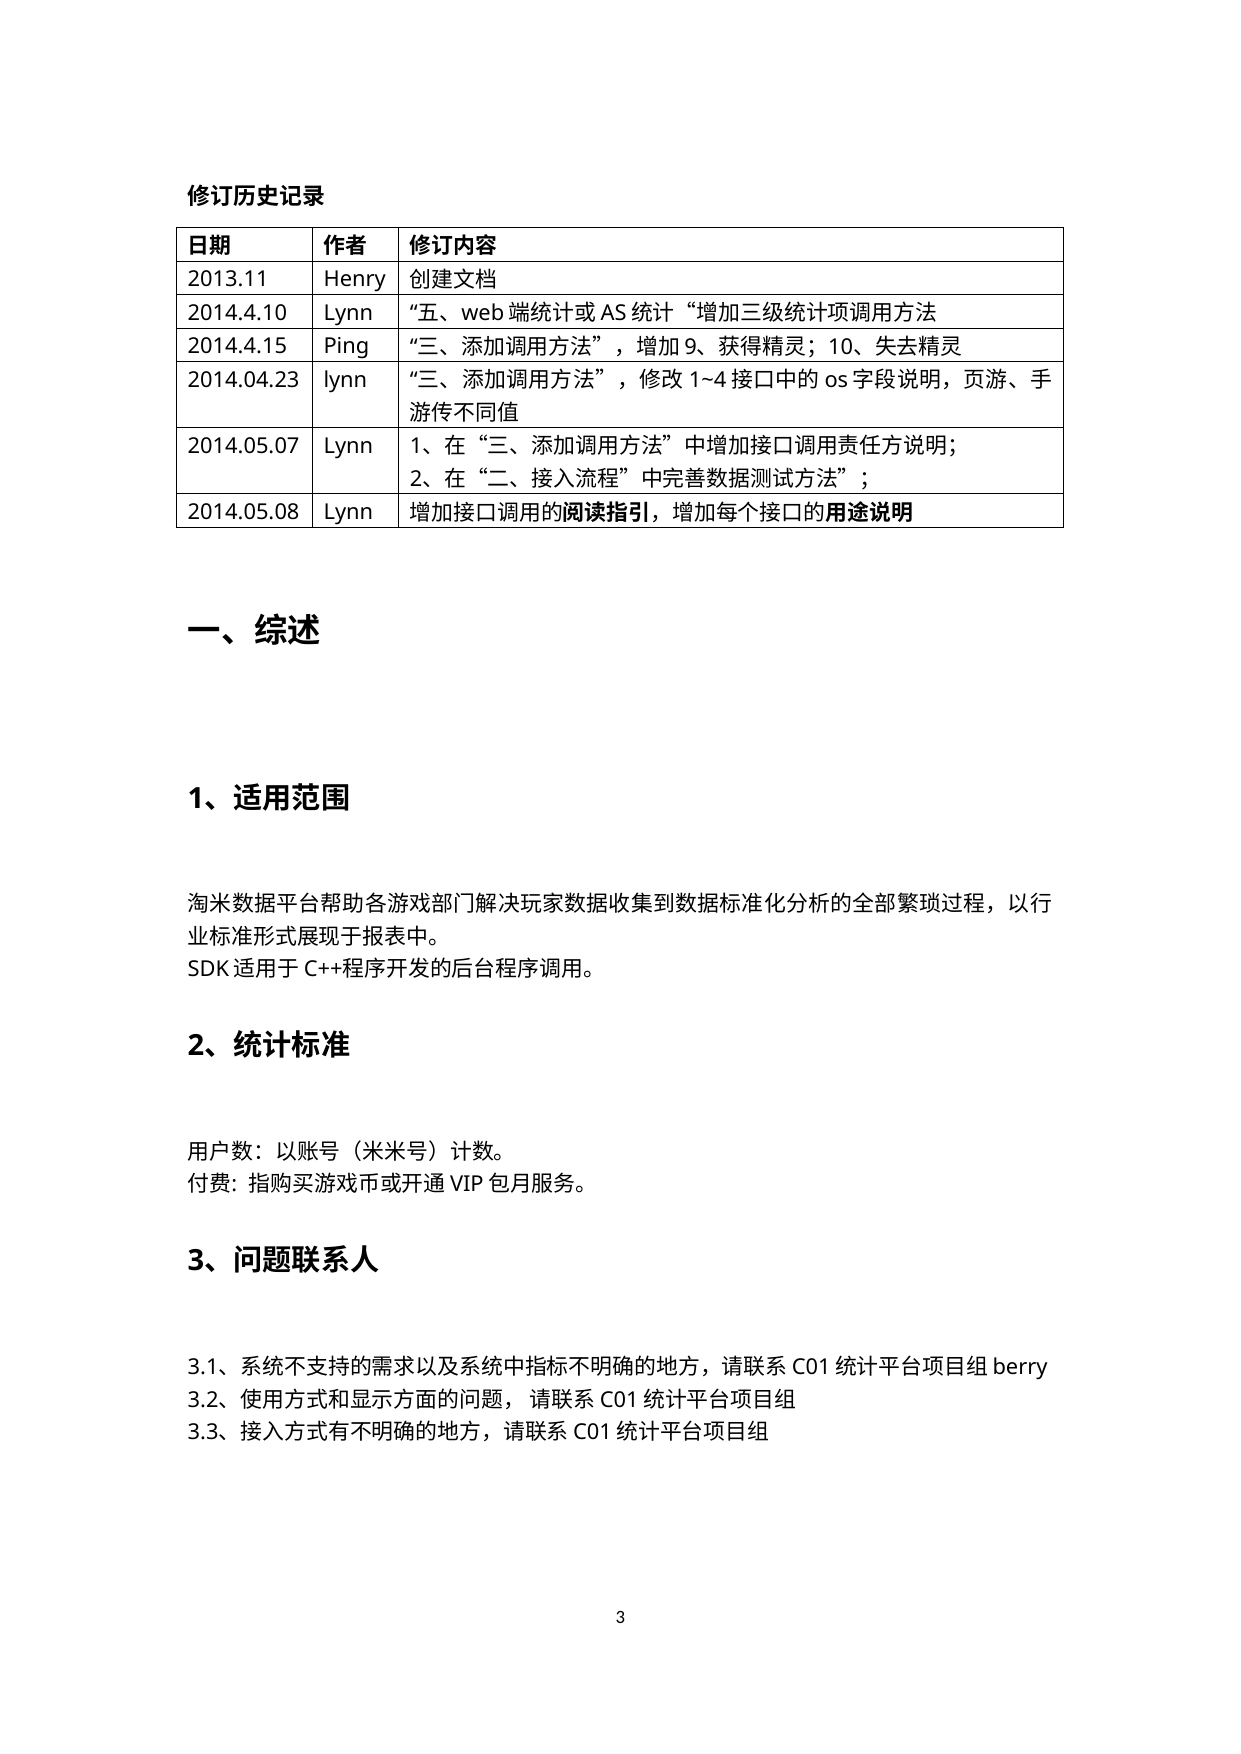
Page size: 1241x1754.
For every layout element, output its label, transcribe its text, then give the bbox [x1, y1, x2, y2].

table_cell 2014.4.10 [177, 295, 312, 328]
text 3.2、使用方式和显示方面的问题， 请联系C01统计平台项目组 [187, 1381, 1053, 1414]
table_header 日期 [177, 228, 312, 261]
text 付费: 指购买游戏币或开通VIP包月服务。 [187, 1166, 1053, 1199]
table_cell 2014.05.08 [177, 494, 312, 527]
text 3.3、接入方式有不明确的地方，请联系C01统计平台项目组 [187, 1414, 1053, 1446]
text SDK适用于C++程序开发的后台程序调用。 [187, 951, 1053, 983]
table_cell 2013.11 [177, 262, 312, 294]
table_cell lynn [313, 362, 398, 427]
table_cell 创建文档 [399, 262, 1063, 294]
subtitle 1、适用范围 [187, 763, 1053, 828]
table_cell 1、在“三、添加调用方法”中增加接口调用责任方说明； 2、在“二、接入流程”中完善数据测试方法”； [399, 428, 1063, 493]
table_cell 增加接口调用的阅读指引，增加每个接口的用途说明 [399, 494, 1063, 527]
table_cell Ping [313, 329, 398, 361]
table_cell Henry [313, 262, 398, 294]
table_header 作者 [313, 228, 398, 261]
subtitle 2、统计标准 [187, 1011, 1053, 1076]
table_cell “三、添加调用方法”，修改1~4接口中的os字段说明，页游、手游传不同值 [399, 362, 1063, 427]
text 3.1、系统不支持的需求以及系统中指标不明确的地方，请联系C01统计平台项目组berry [187, 1349, 1053, 1381]
table_cell Lynn [313, 494, 398, 527]
text 修订历史记录 [187, 162, 1053, 227]
text 用户数：以账号（米米号）计数。 [187, 1134, 1053, 1166]
table_cell Lynn [313, 295, 398, 328]
table_cell 2014.4.15 [177, 329, 312, 361]
subtitle 一、综述 [187, 596, 1053, 661]
table_header 修订内容 [399, 228, 1063, 261]
subtitle 3、问题联系人 [187, 1226, 1053, 1291]
table_cell 2014.05.07 [177, 428, 312, 493]
table_cell 2014.04.23 [177, 362, 312, 427]
table_cell Lynn [313, 428, 398, 493]
text 淘米数据平台帮助各游戏部门解决玩家数据收集到数据标准化分析的全部繁琐过程，以行业标准形式展现于报表中。 [187, 886, 1053, 951]
table_cell “五、web端统计或AS统计“增加三级统计项调用方法 [399, 295, 1063, 328]
table_cell “三、添加调用方法”，增加9、获得精灵；10、失去精灵 [399, 329, 1063, 361]
